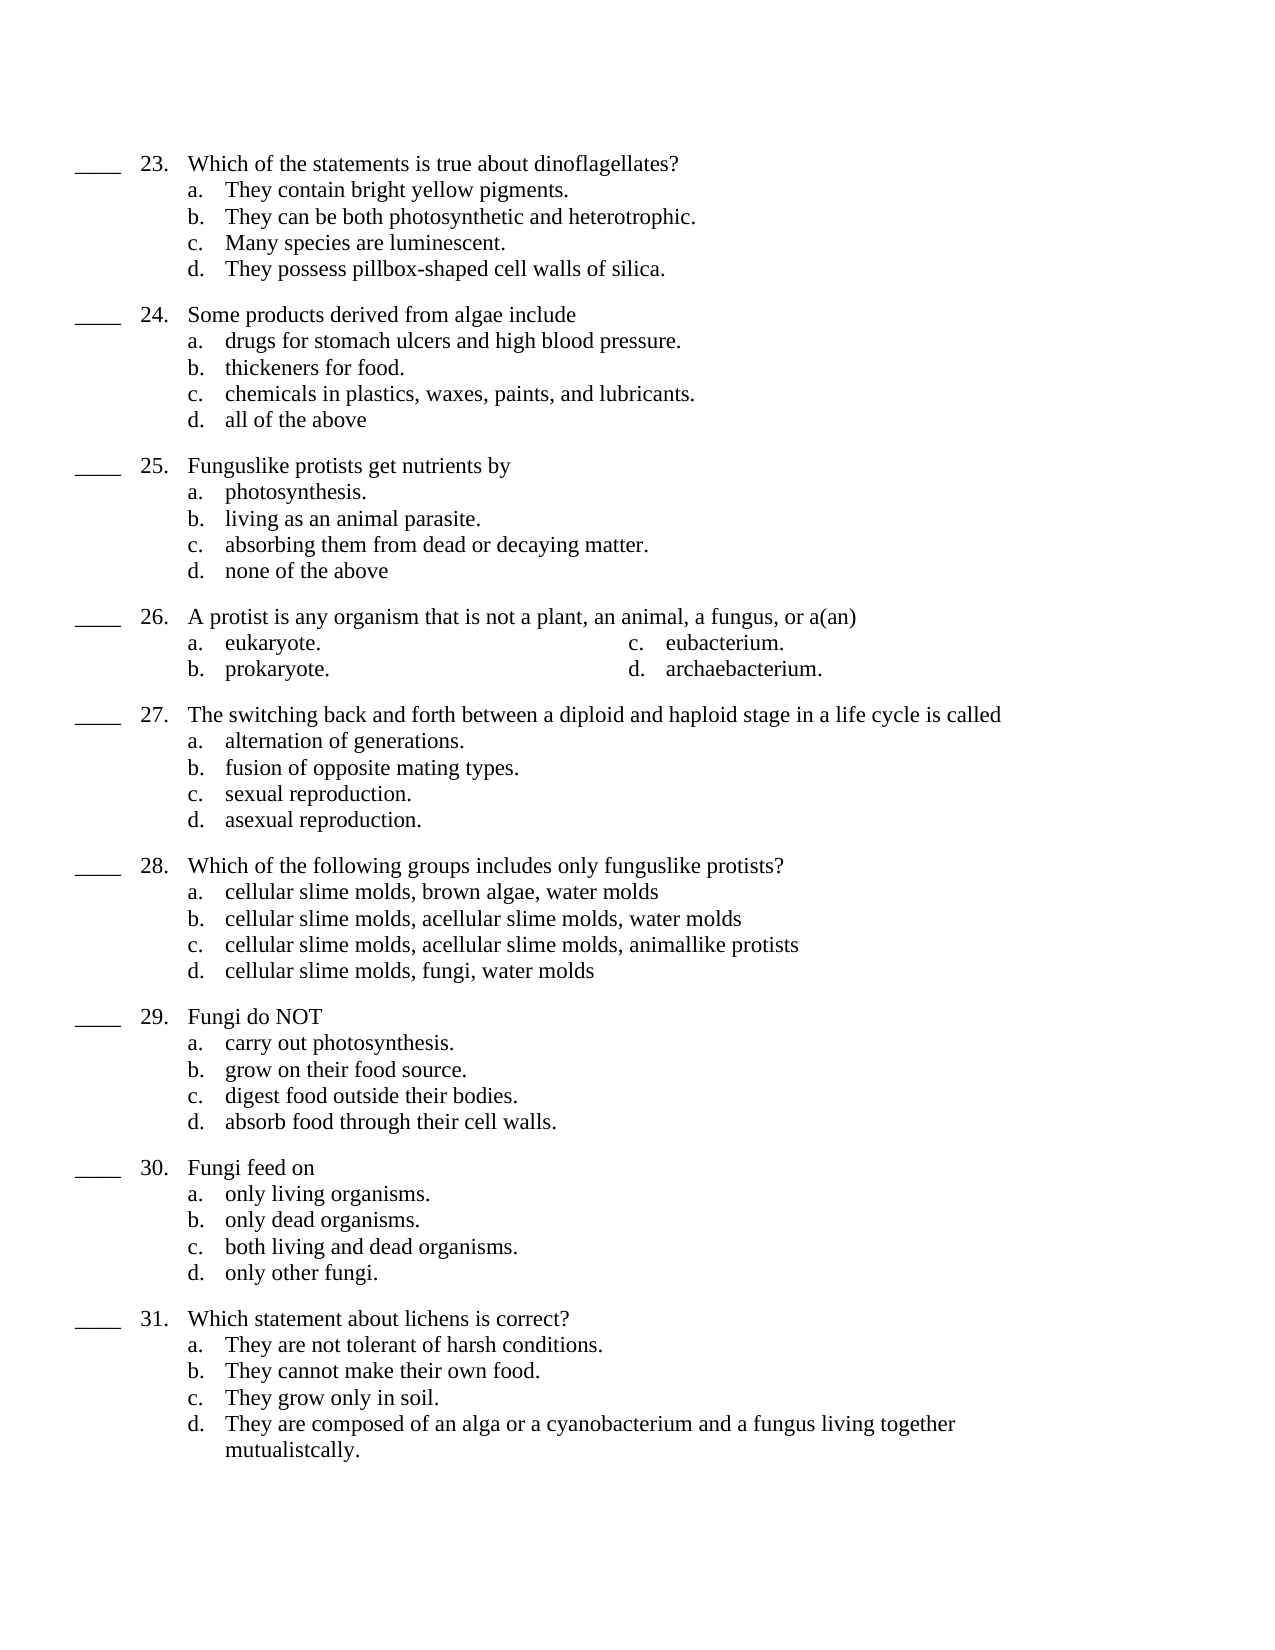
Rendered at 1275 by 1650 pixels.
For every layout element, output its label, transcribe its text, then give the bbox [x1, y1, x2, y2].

table_header carry out photosynthesis. [220, 1029, 1064, 1056]
table_header a. [183, 728, 220, 754]
table_header a. [183, 176, 220, 203]
table_cell d. [183, 958, 220, 984]
text ____ 26. A protist is any organism that is not a plant, an animal, a fungus, or a(an) [75, 603, 1200, 629]
text ____ 30. Fungi feed on [75, 1154, 1200, 1180]
text ____ 28. Which of the following groups includes only funguslike protists? [75, 852, 1200, 878]
table_cell They grow only in soil. [220, 1384, 1064, 1410]
table_cell c. [183, 780, 220, 806]
table_cell c. [183, 1384, 220, 1410]
table_cell They cannot make their own food. [220, 1358, 1064, 1384]
table_cell c. [183, 1233, 220, 1259]
table_cell d. [183, 255, 220, 282]
table_cell chemicals in plastics, waxes, paints, and lubricants. [220, 380, 1064, 406]
table_cell only other fungi. [220, 1259, 1064, 1286]
table_cell c. [183, 229, 220, 255]
table_cell d. [624, 656, 661, 682]
text ____ 24. Some products derived from algae include [75, 301, 1200, 327]
table_cell d. [183, 1108, 220, 1135]
table_cell absorbing them from dead or decaying matter. [220, 531, 1064, 557]
table_cell all of the above [220, 406, 1064, 433]
table_header eukaryote. [220, 629, 623, 656]
table_cell asexual reproduction. [220, 806, 1064, 833]
table_cell b. [183, 1358, 220, 1384]
table_cell b. [183, 905, 220, 931]
table_cell d. [183, 557, 220, 584]
table_header cellular slime molds, brown algae, water molds [220, 878, 1064, 905]
table_cell absorb food through their cell walls. [220, 1108, 1064, 1135]
table_header alternation of generations. [220, 728, 1064, 754]
table_cell d. [183, 1259, 220, 1286]
table_header photosynthesis. [220, 478, 1064, 504]
table_cell c. [183, 380, 220, 406]
table_header a. [183, 478, 220, 504]
table_cell b. [183, 203, 220, 229]
table_cell archaebacterium. [661, 656, 1064, 682]
table_cell They can be both photosynthetic and heterotrophic. [220, 203, 1064, 229]
table_cell cellular slime molds, fungi, water molds [220, 958, 1064, 984]
table_cell fusion of opposite mating types. [220, 754, 1064, 780]
text ____ 27. The switching back and forth between a diploid and haploid stage in a life cycle is called [75, 701, 1200, 727]
table_header eubacterium. [661, 629, 1064, 656]
table_cell Many species are luminescent. [220, 229, 1064, 255]
table_cell b. [183, 656, 220, 682]
table_cell prokaryote. [220, 656, 623, 682]
text ____ 25. Funguslike protists get nutrients by [75, 452, 1200, 478]
table_cell cellular slime molds, acellular slime molds, water molds [220, 905, 1064, 931]
table_cell grow on their food source. [220, 1056, 1064, 1082]
table_cell digest food outside their bodies. [220, 1082, 1064, 1108]
table_cell b. [183, 1207, 220, 1233]
table_cell thickeners for food. [220, 354, 1064, 380]
table_header They are not tolerant of harsh conditions. [220, 1331, 1064, 1357]
table_cell b. [183, 505, 220, 531]
text ____ 29. Fungi do NOT [75, 1003, 1200, 1029]
table_cell living as an animal parasite. [220, 505, 1064, 531]
table_cell c. [183, 531, 220, 557]
table_header a. [183, 629, 220, 656]
table_cell cellular slime molds, acellular slime molds, animallike protists [220, 931, 1064, 957]
table_cell d. [183, 806, 220, 833]
table_cell only dead organisms. [220, 1207, 1064, 1233]
table_cell d. [183, 406, 220, 433]
table_cell They are composed of an alga or a cyanobacterium and a fungus living together mutualistcally. [220, 1410, 1064, 1463]
table_cell b. [183, 354, 220, 380]
text ____ 31. Which statement about lichens is correct? [75, 1305, 1200, 1331]
table_cell b. [183, 1056, 220, 1082]
table_cell b. [183, 754, 220, 780]
table_header a. [183, 1180, 220, 1207]
table_cell sexual reproduction. [220, 780, 1064, 806]
text ____ 23. Which of the statements is true about dinoflagellates? [75, 150, 1200, 176]
table_header drugs for stomach ulcers and high blood pressure. [220, 327, 1064, 354]
table_cell none of the above [220, 557, 1064, 584]
table_cell d. [183, 1410, 220, 1463]
table_cell c. [183, 1082, 220, 1108]
table_header c. [624, 629, 661, 656]
table_cell They possess pillbox-shaped cell walls of silica. [220, 255, 1064, 282]
table_header They contain bright yellow pigments. [220, 176, 1064, 203]
table_cell both living and dead organisms. [220, 1233, 1064, 1259]
table_header a. [183, 1029, 220, 1056]
table_cell c. [183, 931, 220, 957]
table_header a. [183, 878, 220, 905]
table_header only living organisms. [220, 1180, 1064, 1207]
table_header a. [183, 327, 220, 354]
table_header a. [183, 1331, 220, 1357]
